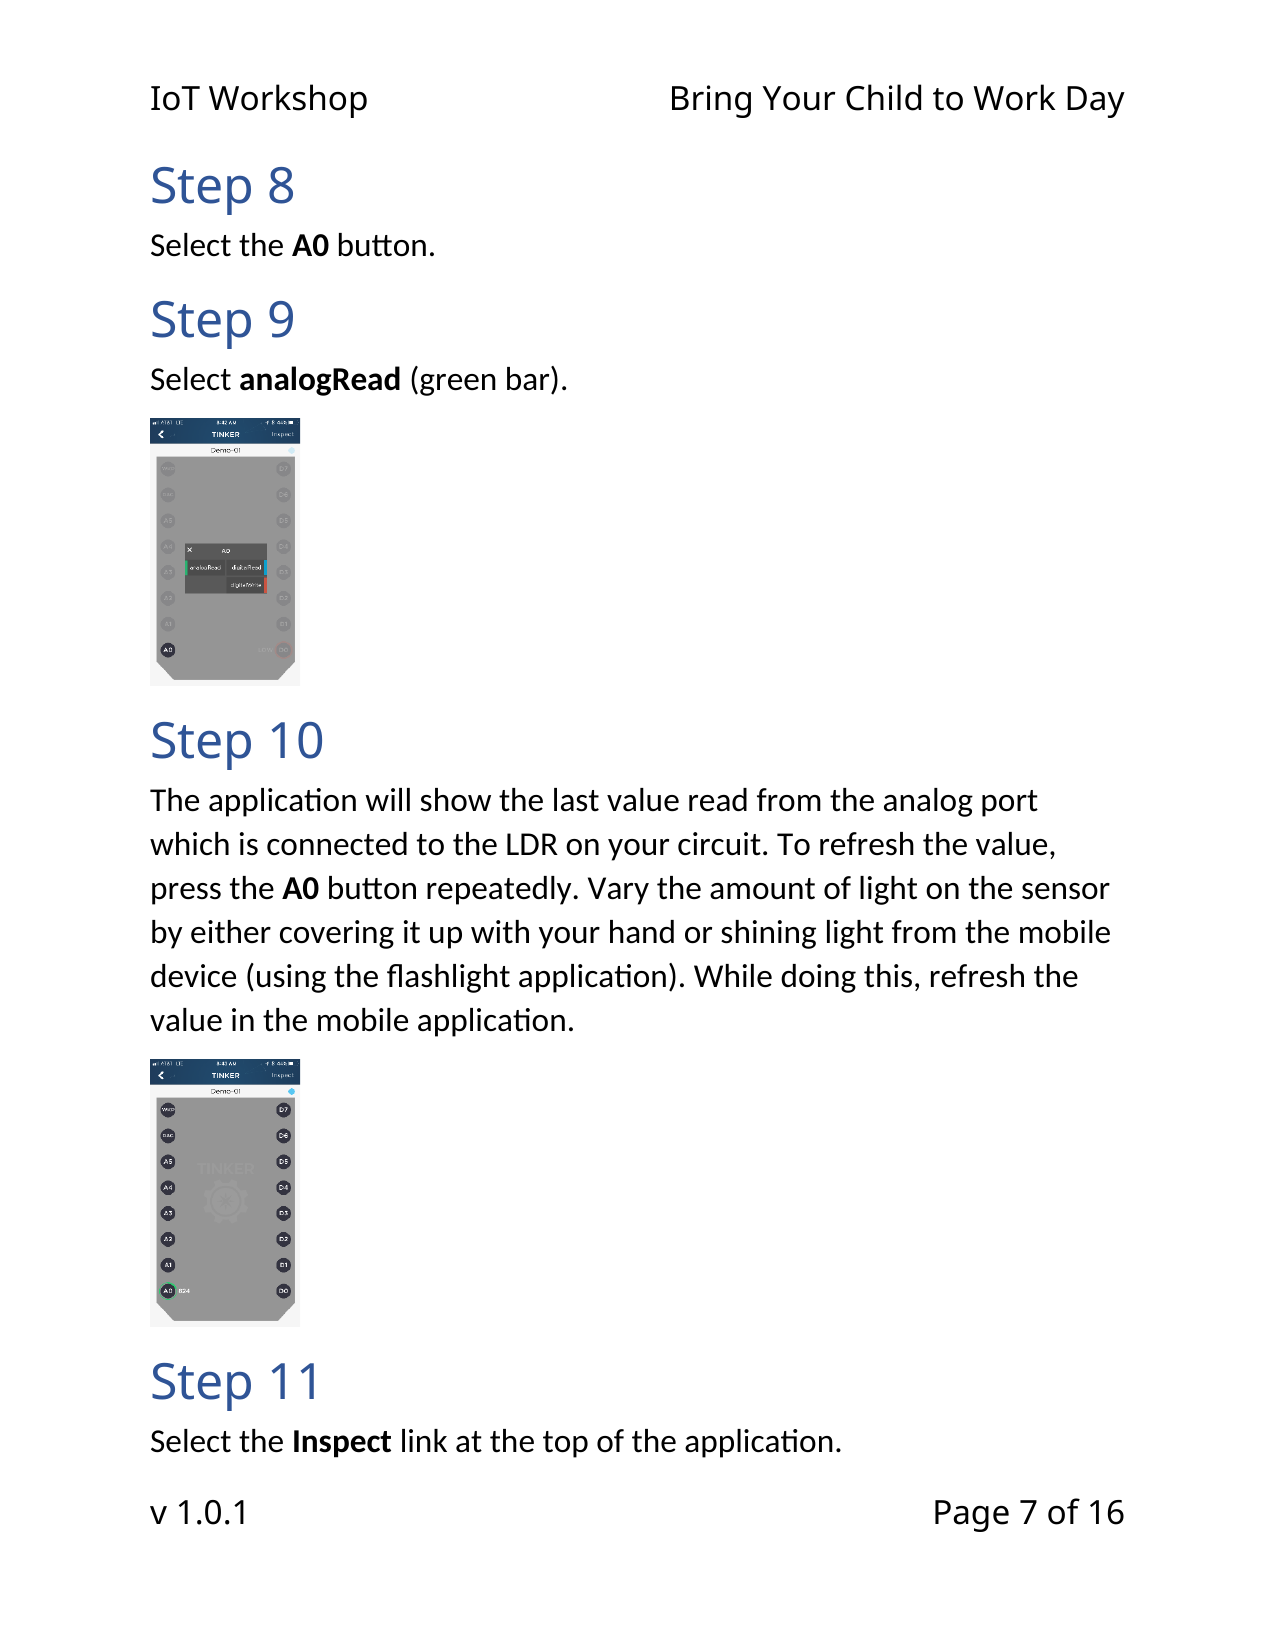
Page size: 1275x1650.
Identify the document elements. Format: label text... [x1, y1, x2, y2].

text The application will show the last value read from the analog port which is connected to the LDR on your circuit. To refresh the value, press the A0 button repeatedly. Vary the amount of light on the sensor by either covering it up with your hand or shining light from the mobile device (using the flashlight application). While doing this, refresh the value in the mobile application. [150, 779, 1125, 1039]
text Select analogRead (green bar). [150, 358, 1125, 398]
text Select the A0 button. [150, 223, 1125, 264]
subtitle Step 10 [150, 705, 1125, 773]
subtitle Step 9 [150, 284, 1125, 352]
subtitle Step 11 [150, 1346, 1125, 1414]
picture [150, 418, 300, 686]
text Select the Inspect link at the top of the application. [150, 1419, 1125, 1460]
picture [150, 1059, 300, 1327]
subtitle Step 8 [150, 150, 1125, 218]
